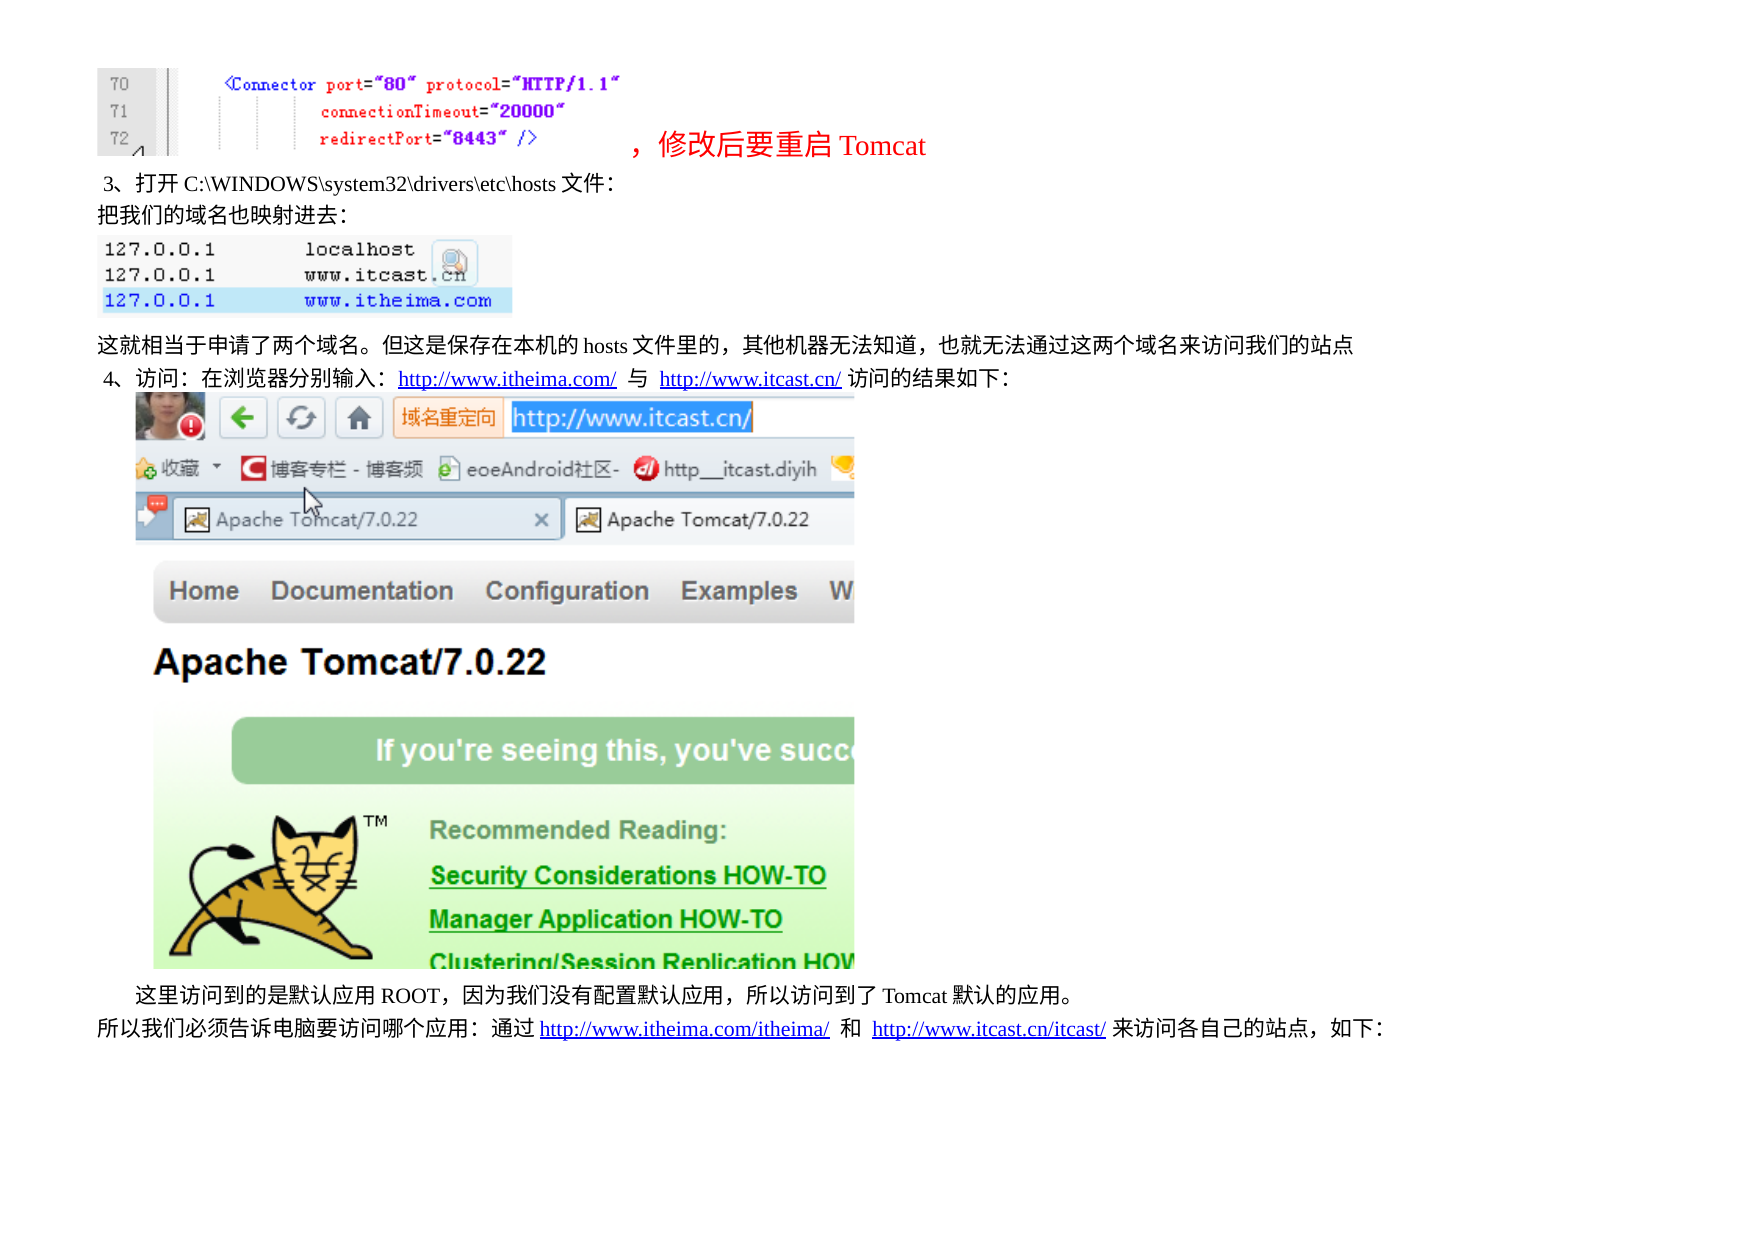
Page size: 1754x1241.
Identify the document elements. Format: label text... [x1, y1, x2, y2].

picture [97, 235, 513, 318]
picture [135, 392, 855, 969]
text 3、打开C:\WINDOWS\system32\drivers\etc\hosts文件： 把我们的域名也映射进去： 这就相当于申请了两个域名。但这是保存在本机的hosts文件里的，其他机器无法知道，也就无法通过这两个域名来访问我们的站点 [59, 165, 1695, 360]
text 4、访问：在浏览器分别输入：http://www.itheima.com/ 与 http://www.itcast.cn/ 访问的结果如下： [59, 360, 1695, 393]
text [59, 68, 1695, 165]
picture [97, 68, 629, 156]
text 这里访问到的是默认应用ROOT，因为我们没有配置默认应用，所以访问到了Tomcat默认的应用。 所以我们必须告诉电脑要访问哪个应用：通过http://www.itheima.com/itheima/ 和 http://www.itcast.cn/itcast/ 来访问各自己的站点，如下： [59, 978, 1695, 1043]
